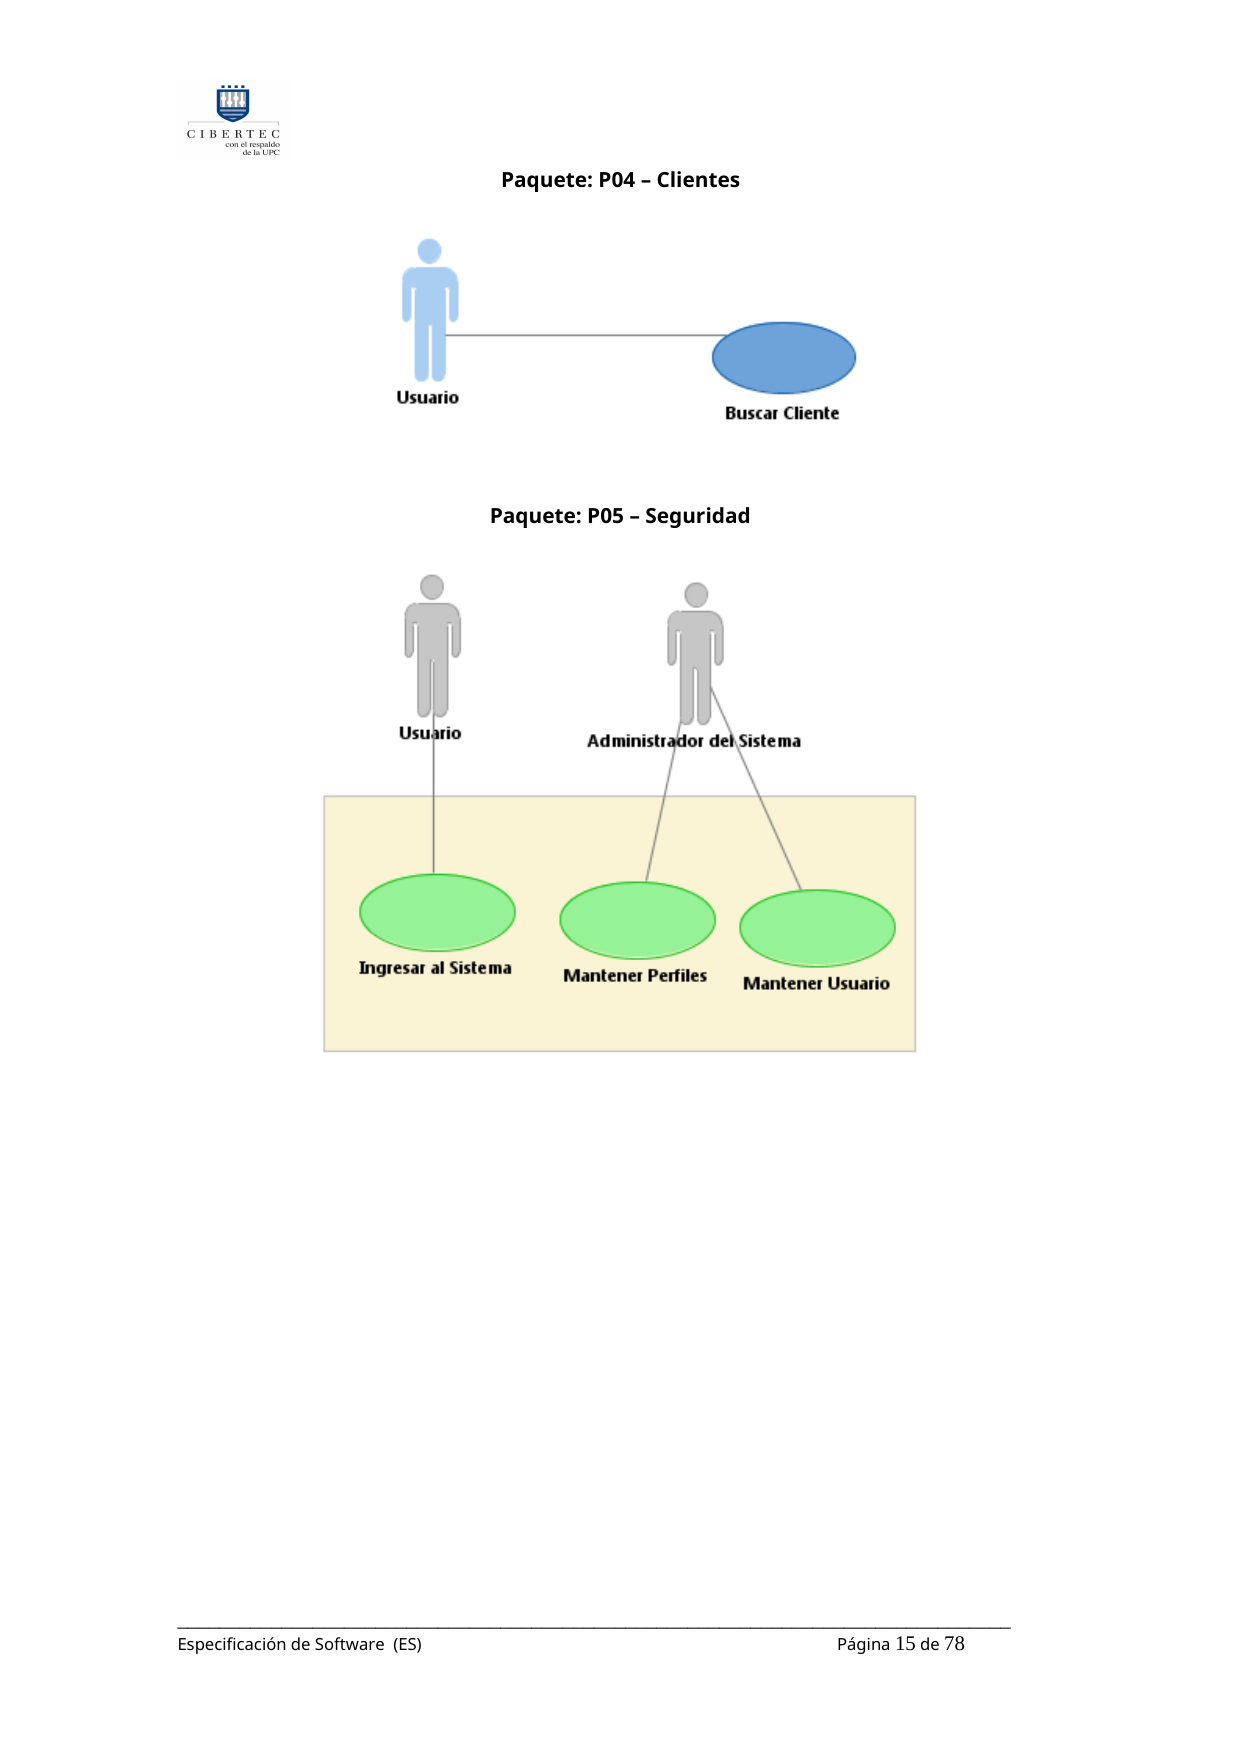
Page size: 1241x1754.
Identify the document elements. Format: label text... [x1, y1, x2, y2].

text Paquete: P05 – Seguridad [177, 501, 1063, 529]
picture [177, 75, 293, 165]
text Paquete: P04 – Clientes [178, 165, 1063, 193]
picture [308, 561, 932, 1068]
picture [368, 225, 872, 443]
